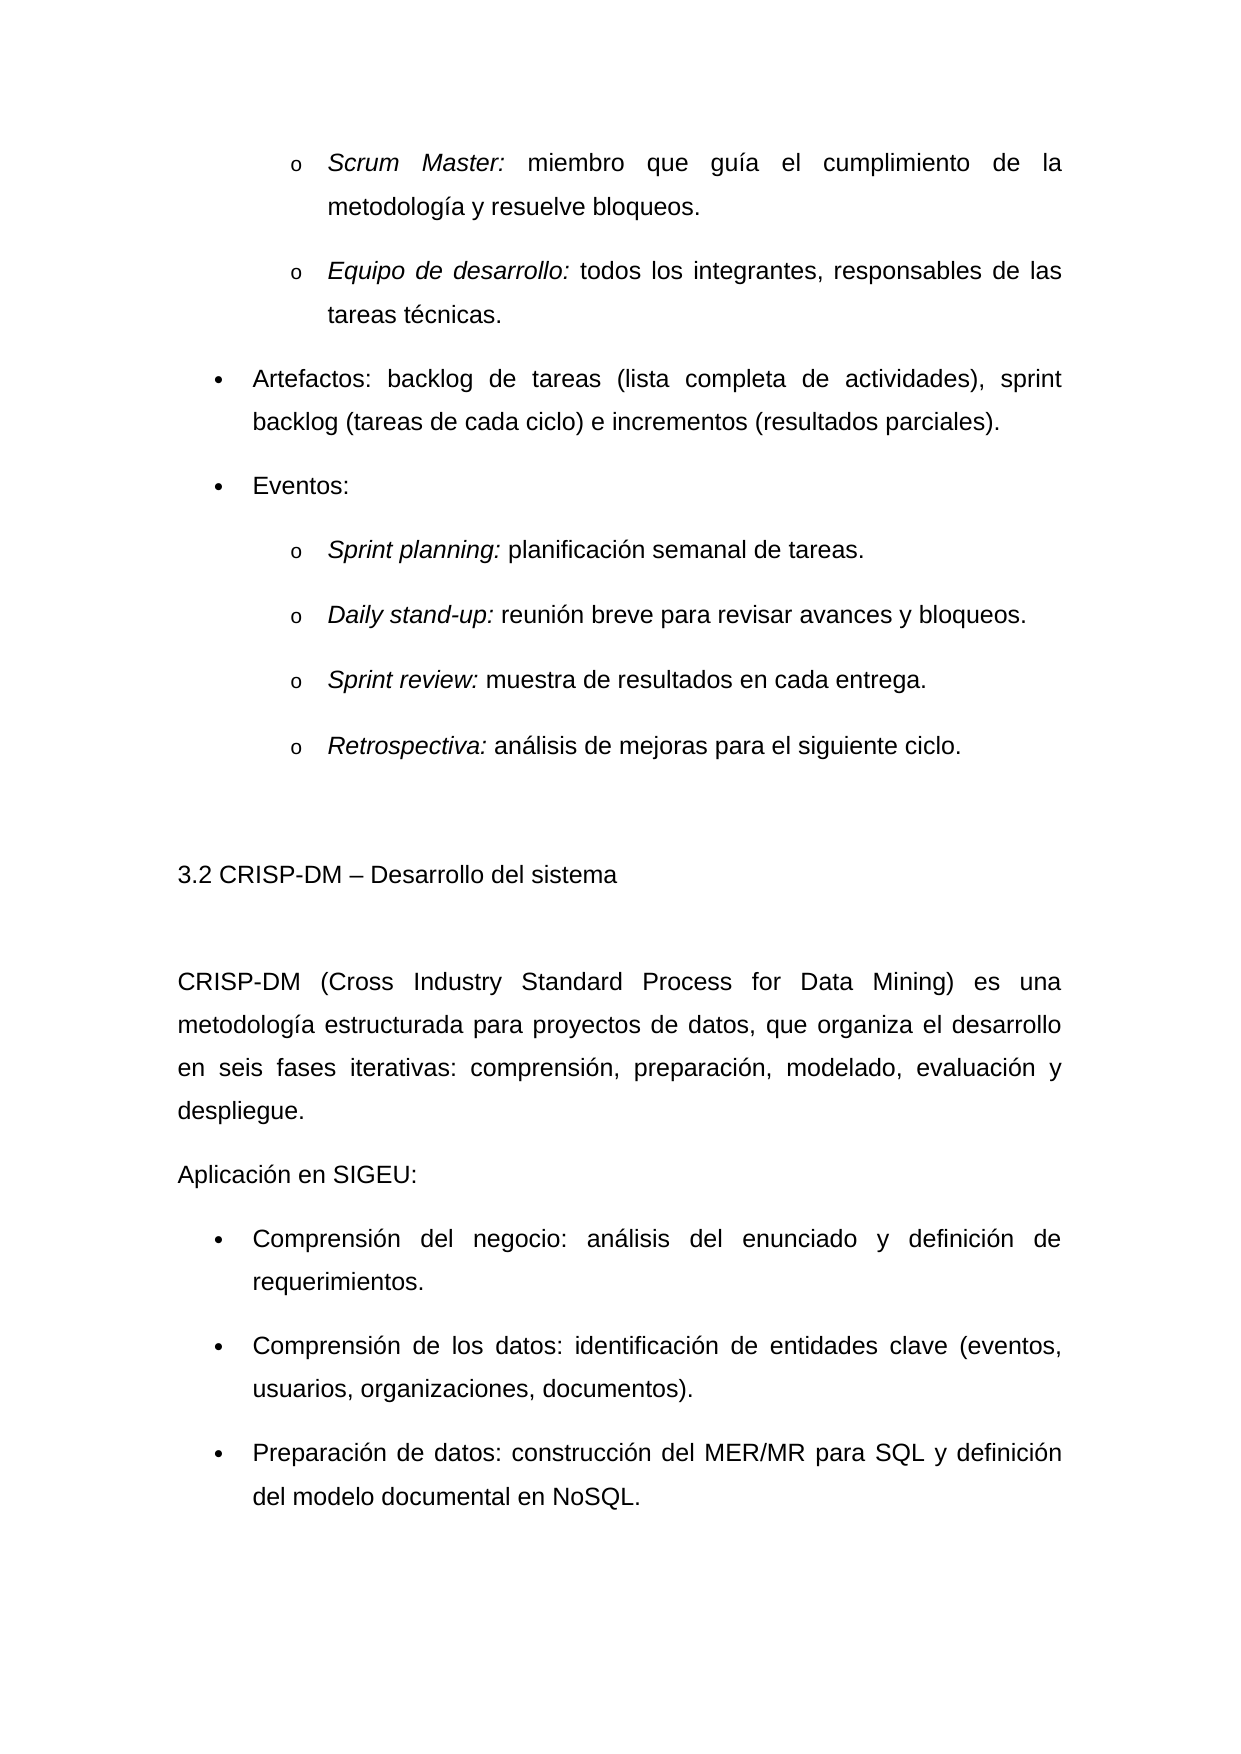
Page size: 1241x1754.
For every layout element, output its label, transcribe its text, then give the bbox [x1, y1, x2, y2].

list Scrum Master: miembro que guía el cumplimiento de la metodología y resuelve bloqueos. [290, 148, 1063, 220]
list Artefactos: backlog de tareas (lista completa de actividades), sprint backlog (tareas de cada ciclo) e incrementos (resultados parciales). [215, 364, 1063, 436]
subtitle 3.2 CRISP-DM – Desarrollo del sistema [177, 860, 1063, 889]
list Comprensión de los datos: identificación de entidades clave (eventos, usuarios, organizaciones, documentos). [215, 1331, 1063, 1403]
list Equipo de desarrollo: todos los integrantes, responsables de las tareas técnicas. [290, 256, 1063, 328]
list Preparación de datos: construcción del MER/MR para SQL y definición del modelo documental en NoSQL. [215, 1438, 1063, 1510]
list Sprint planning: planificación semanal de tareas. [290, 535, 1063, 564]
list Eventos: [215, 471, 1063, 499]
list Comprensión del negocio: análisis del enunciado y definición de requerimientos. [215, 1224, 1063, 1296]
list Sprint review: muestra de resultados en cada entrega. [290, 665, 1063, 695]
list Retrospectiva: análisis de mejoras para el siguiente ciclo. [290, 731, 1063, 760]
text Aplicación en SIGEU: [177, 1160, 1063, 1189]
list Daily stand-up: reunión breve para revisar avances y bloqueos. [290, 600, 1063, 630]
text CRISP-DM (Cross Industry Standard Process for Data Mining) es una metodología estructurada para proyectos de datos, que organiza el desarrollo en seis fases iterativas: comprensión, preparación, modelado, evaluación y despliegue. [177, 967, 1063, 1125]
